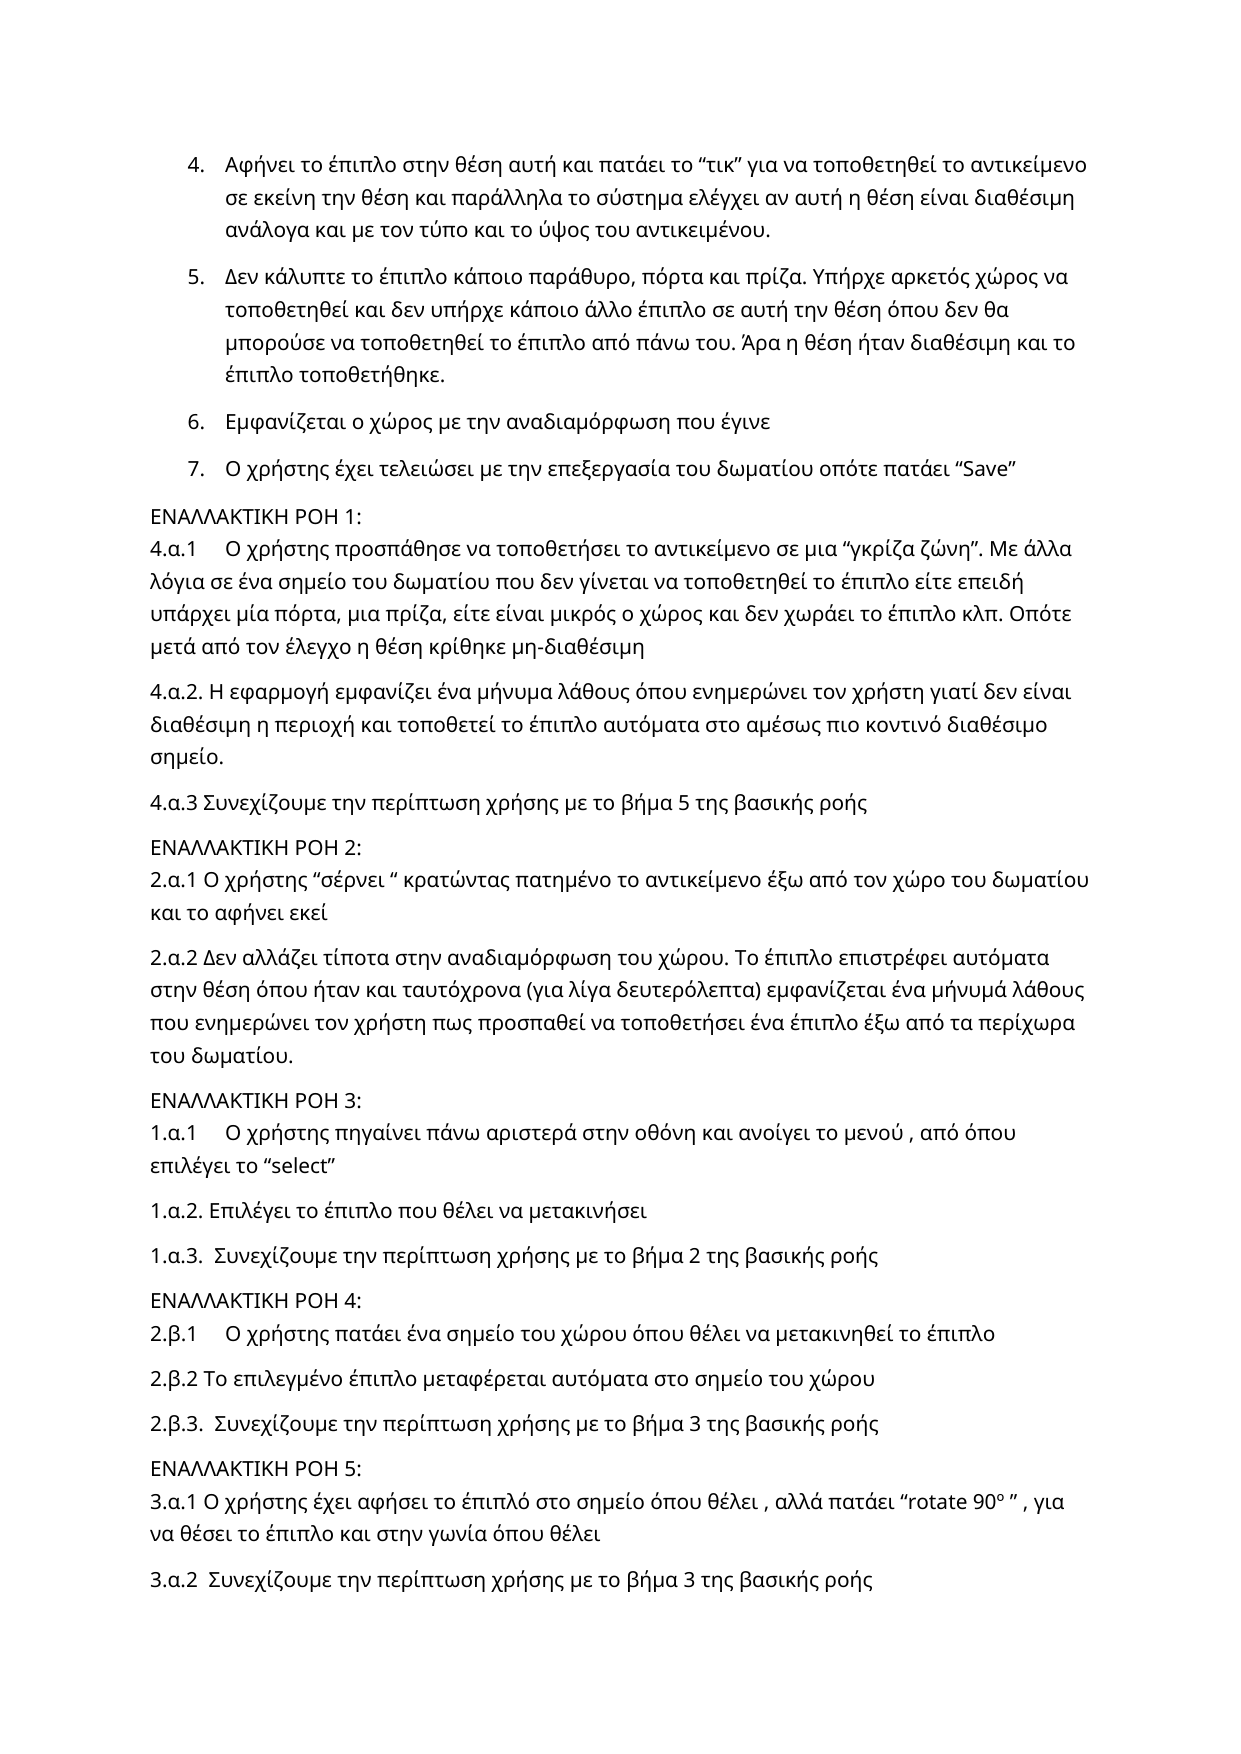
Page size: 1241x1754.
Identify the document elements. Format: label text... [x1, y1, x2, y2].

list Αφήνει το έπιπλο στην θέση αυτή και πατάει το “τικ” για να τοποθετηθεί το αντικείμενο σε εκείνη την θέση και παράλληλα το σύστημα ελέγχει αν αυτή η θέση είναι διαθέσιμη ανάλογα και με τον τύπο και το ύψος του αντικειμένου. [187, 150, 1090, 244]
text 2.β.3. Συνεχίζουμε την περίπτωση χρήσης με το βήμα 3 της βασικής ροής [150, 1409, 1090, 1438]
text 2.α.2 Δεν αλλάζει τίποτα στην αναδιαμόρφωση του χώρου. Το έπιπλο επιστρέφει αυτόματα στην θέση όπου ήταν και ταυτόχρονα (για λίγα δευτερόλεπτα) εμφανίζεται ένα μήνυμά λάθους που ενημερώνει τον χρήστη πως προσπαθεί να τοποθετήσει ένα έπιπλο έξω από τα περίχωρα του δωματίου. [150, 943, 1090, 1069]
subtitle ΕΝΑΛΛΑΚΤΙΚΗ ΡΟΗ 1: [150, 502, 1090, 530]
text 4.α.2. Η εφαρμογή εμφανίζει ένα μήνυμα λάθους όπου ενημερώνει τον χρήστη γιατί δεν είναι διαθέσιμη η περιοχή και τοποθετεί το έπιπλο αυτόματα στο αμέσως πιο κοντινό διαθέσιμο σημείο. [150, 677, 1090, 771]
text 1.α.1 Ο χρήστης πηγαίνει πάνω αριστερά στην οθόνη και ανοίγει το μενού , από όπου επιλέγει το “select” [150, 1118, 1090, 1179]
list Ο χρήστης έχει τελειώσει με την επεξεργασία του δωματίου οπότε πατάει “Save” [187, 454, 1090, 483]
text 1.α.3. Συνεχίζουμε την περίπτωση χρήσης με το βήμα 2 της βασικής ροής [150, 1241, 1090, 1270]
text 4.α.1 Ο χρήστης προσπάθησε να τοποθετήσει το αντικείμενο σε μια “γκρίζα ζώνη”. Με άλλα λόγια σε ένα σημείο του δωματίου που δεν γίνεται να τοποθετηθεί το έπιπλο είτε επειδή υπάρχει μία πόρτα, μια πρίζα, είτε είναι μικρός ο χώρος και δεν χωράει το έπιπλο κλπ. Οπότε μετά από τον έλεγχο η θέση κρίθηκε μη-διαθέσιμη [150, 534, 1090, 661]
text 3.α.2 Συνεχίζουμε την περίπτωση χρήσης με το βήμα 3 της βασικής ροής [150, 1565, 1090, 1593]
subtitle ΕΝΑΛΛΑΚΤΙΚΗ ΡΟΗ 2: [150, 833, 1090, 861]
text 3.α.1 Ο χρήστης έχει αφήσει το έπιπλό στο σημείο όπου θέλει , αλλά πατάει “rotate 90º ” , για να θέσει το έπιπλο και στην γωνία όπου θέλει [150, 1487, 1090, 1548]
text 1.α.2. Επιλέγει το έπιπλο που θέλει να μετακινήσει [150, 1196, 1090, 1225]
text 4.α.3 Συνεχίζουμε την περίπτωση χρήσης με το βήμα 5 της βασικής ροής [150, 788, 1090, 816]
subtitle ΕΝΑΛΛΑΚΤΙΚΗ ΡΟΗ 3: [150, 1086, 1090, 1114]
list Εμφανίζεται ο χώρος με την αναδιαμόρφωση που έγινε [187, 407, 1090, 436]
text 2.α.1 Ο χρήστης “σέρνει “ κρατώντας πατημένο το αντικείμενο έξω από τον χώρο του δωματίου και το αφήνει εκεί [150, 865, 1090, 926]
subtitle ΕΝΑΛΛΑΚΤΙΚΗ ΡΟΗ 4: [150, 1286, 1090, 1315]
list Δεν κάλυπτε το έπιπλο κάποιο παράθυρο, πόρτα και πρίζα. Υπήρχε αρκετός χώρος να τοποθετηθεί και δεν υπήρχε κάποιο άλλο έπιπλο σε αυτή την θέση όπου δεν θα μπορούσε να τοποθετηθεί το έπιπλο από πάνω του. Άρα η θέση ήταν διαθέσιμη και το έπιπλο τοποθετήθηκε. [187, 262, 1090, 389]
subtitle ΕΝΑΛΛΑΚΤΙΚΗ ΡΟΗ 5: [150, 1454, 1090, 1483]
text 2.β.1 Ο χρήστης πατάει ένα σημείο του χώρου όπου θέλει να μετακινηθεί το έπιπλο [150, 1319, 1090, 1347]
text 2.β.2 Το επιλεγμένο έπιπλο μεταφέρεται αυτόματα στο σημείο του χώρου [150, 1364, 1090, 1393]
